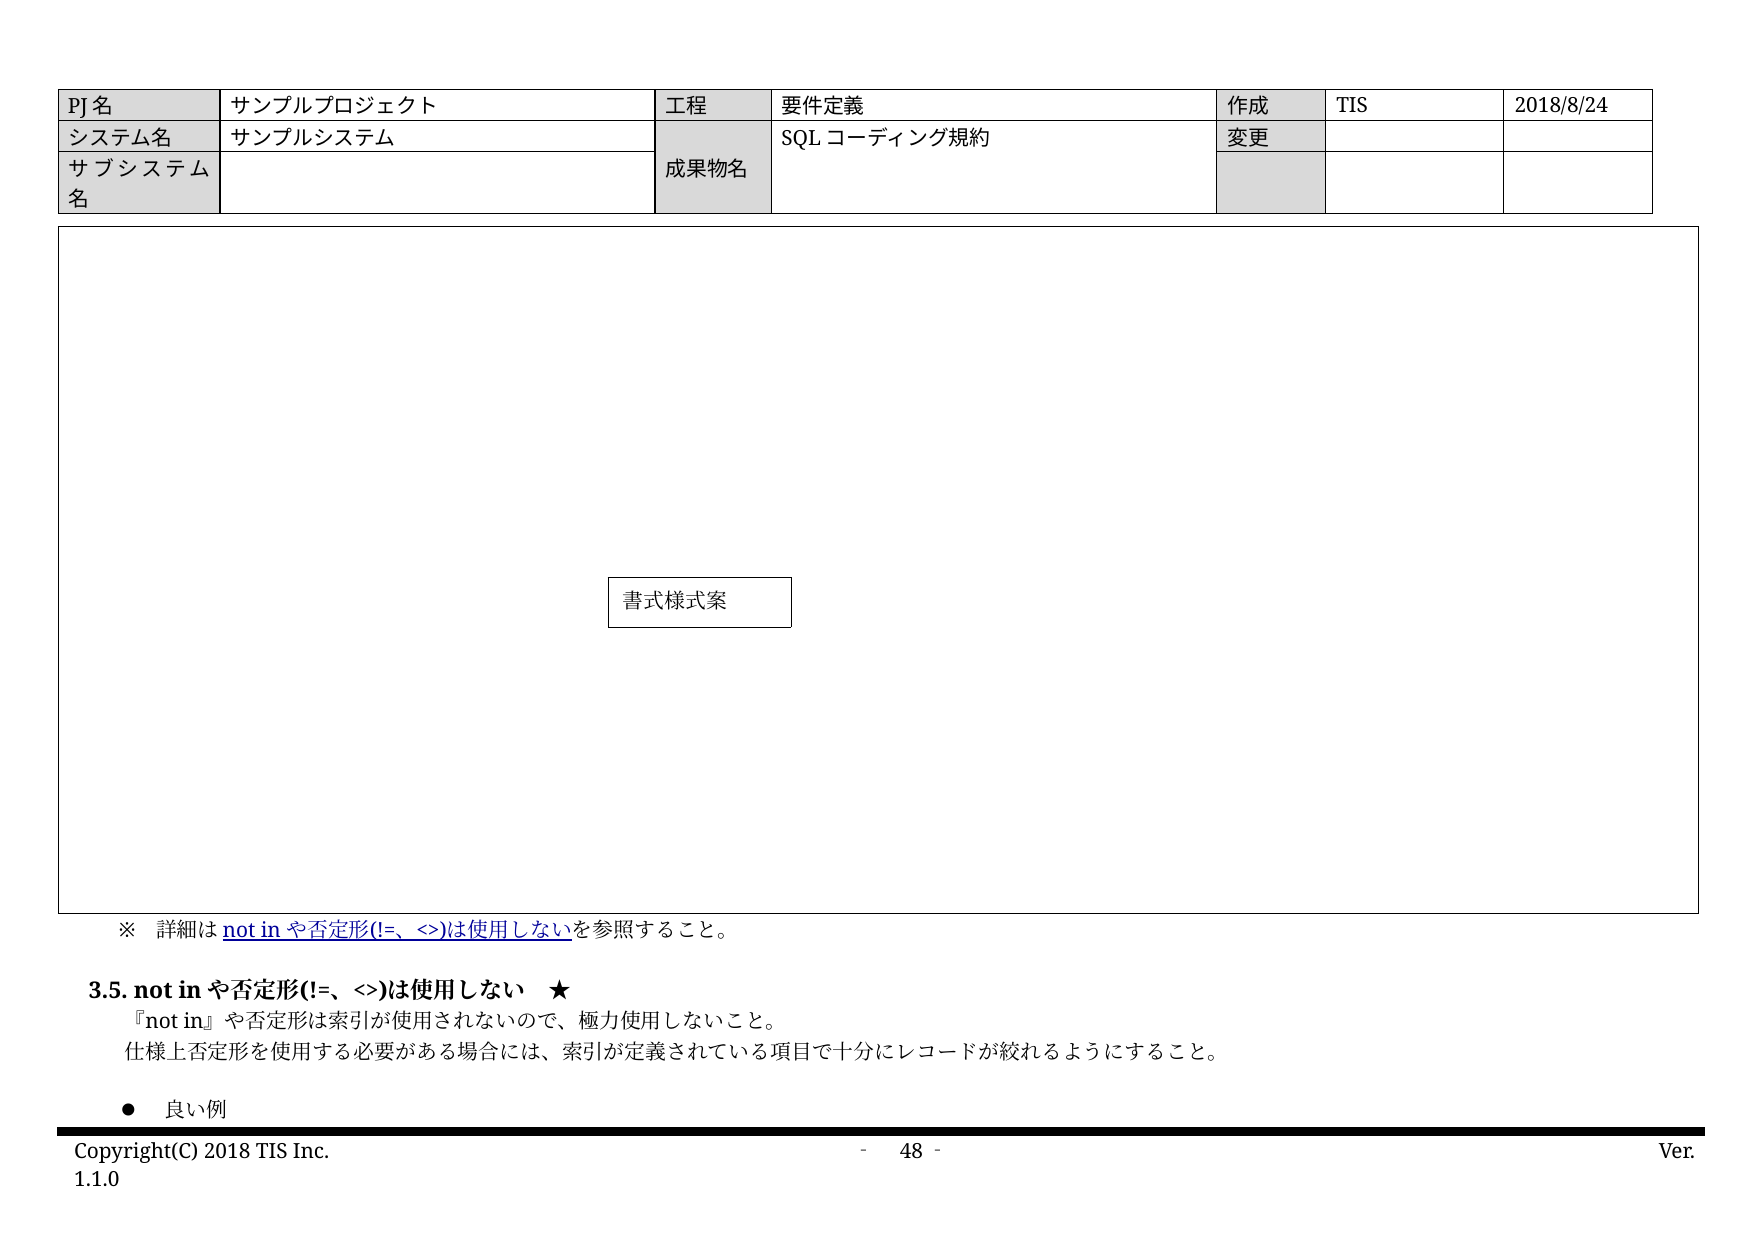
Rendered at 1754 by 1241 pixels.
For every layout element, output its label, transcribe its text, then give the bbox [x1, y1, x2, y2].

list 良い例 [120, 1093, 1695, 1123]
subtitle not in や否定形(!=、<>)は使用しない ★ [89, 972, 1695, 1005]
list 詳細はnot in や否定形(!=、<>)は使用しないを参照すること。 [118, 914, 1695, 943]
text 『not in』や否定形は索引が使用されないので、極力使用しないこと。 [59, 1005, 1695, 1035]
text 仕様上否定形を使用する必要がある場合には、索引が定義されている項目で十分にレコードが絞れるようにすること。 [59, 1035, 1695, 1065]
